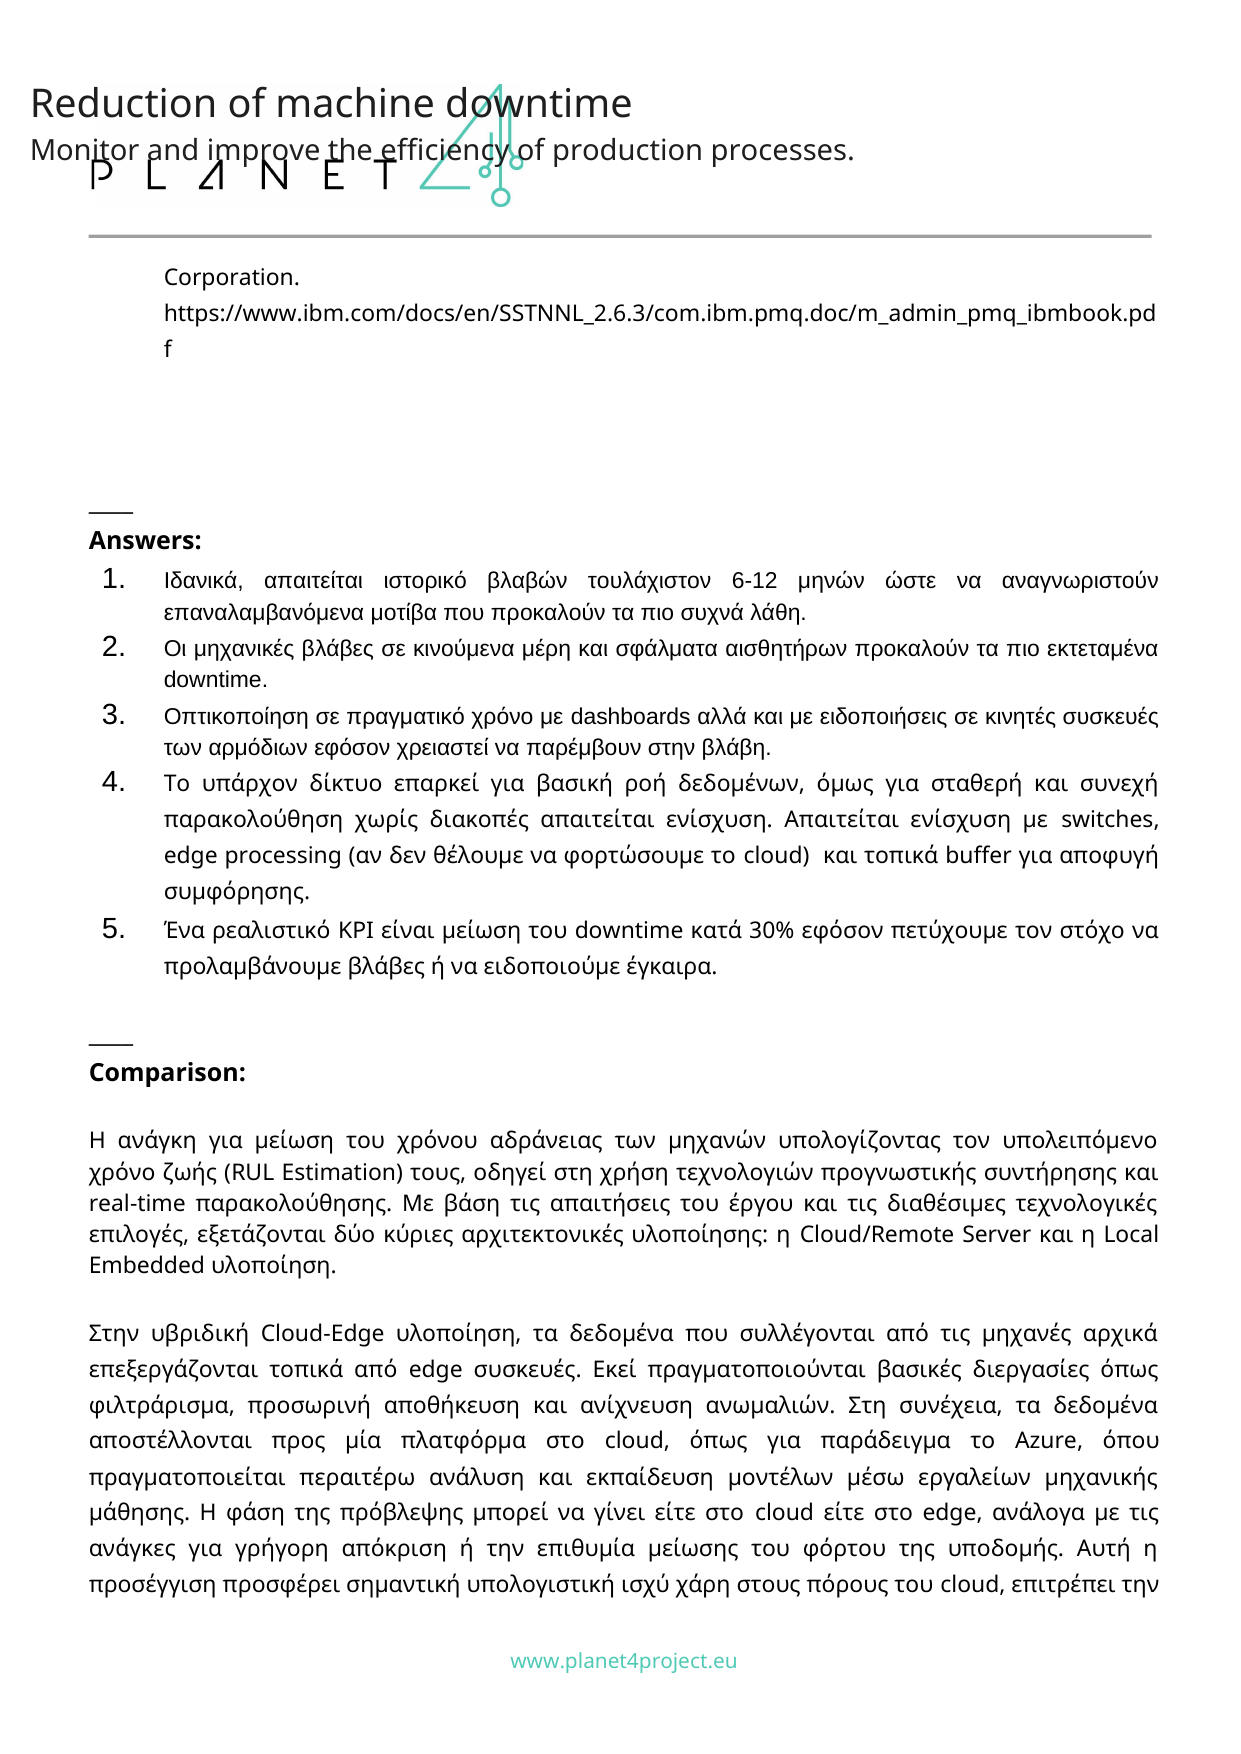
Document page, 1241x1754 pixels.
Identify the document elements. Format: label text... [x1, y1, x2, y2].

text Η ανάγκη για μείωση του χρόνου αδράνειας των μηχανών υπολογίζοντας τον υπολειπόμενο χρόνο ζωής (RUL Estimation) τους, οδηγεί στη χρήση τεχνολογιών προγνωστικής συντήρησης και real-time παρακολούθησης. Με βάση τις απαιτήσεις του έργου και τις διαθέσιμες τεχνολογικές επιλογές, εξετάζονται δύο κύριες αρχιτεκτονικές υλοποίησης: η Cloud/Remote Server και η Local Embedded υλοποίηση. [88, 1124, 1159, 1281]
subtitle Answers: [88, 522, 1159, 556]
text ____ [88, 483, 1159, 517]
subtitle Comparison: [88, 1055, 1159, 1089]
picture [520, 146, 524, 158]
list Ένα ρεαλιστικό KPI είναι μείωση του downtime κατά 30% εφόσον πετύχουμε τον στόχο να προλαμβάνουμε βλάβες ή να ειδοποιούμε έγκαιρα. [126, 911, 1159, 981]
list Οπτικοποίηση σε πραγματικό χρόνο με dashboards αλλά και με ειδοποιήσεις σε κινητές συσκευές των αρμόδιων εφόσον χρειαστεί να παρέμβουν στην βλάβη. [126, 697, 1159, 760]
picture [91, 84, 524, 207]
text ____ [88, 1016, 1159, 1050]
list Οι μηχανικές βλάβες σε κινούμενα μέρη και σφάλματα αισθητήρων προκαλούν τα πιο εκτεταμένα downtime. [126, 629, 1159, 693]
list Ιδανικά, απαιτείται ιστορικό βλαβών τουλάχιστον 6-12 μηνών ώστε να αναγνωριστούν επαναλαμβανόμενα μοτίβα που πρoκαλoύν τα πιο συχνά λάθη. [126, 561, 1159, 625]
list Το υπάρχον δίκτυο επαρκεί για βασική ροή δεδομένων, όμως για σταθερή και συνεχή παρακολούθηση χωρίς διακοπές απαιτείται ενίσχυση. Απαιτείται ενίσχυση με switches, edge processing (αν δεν θέλουμε να φορτώσουμε το cloud) και τοπικά buffer για αποφυγή συμφόρησης. [126, 764, 1159, 906]
